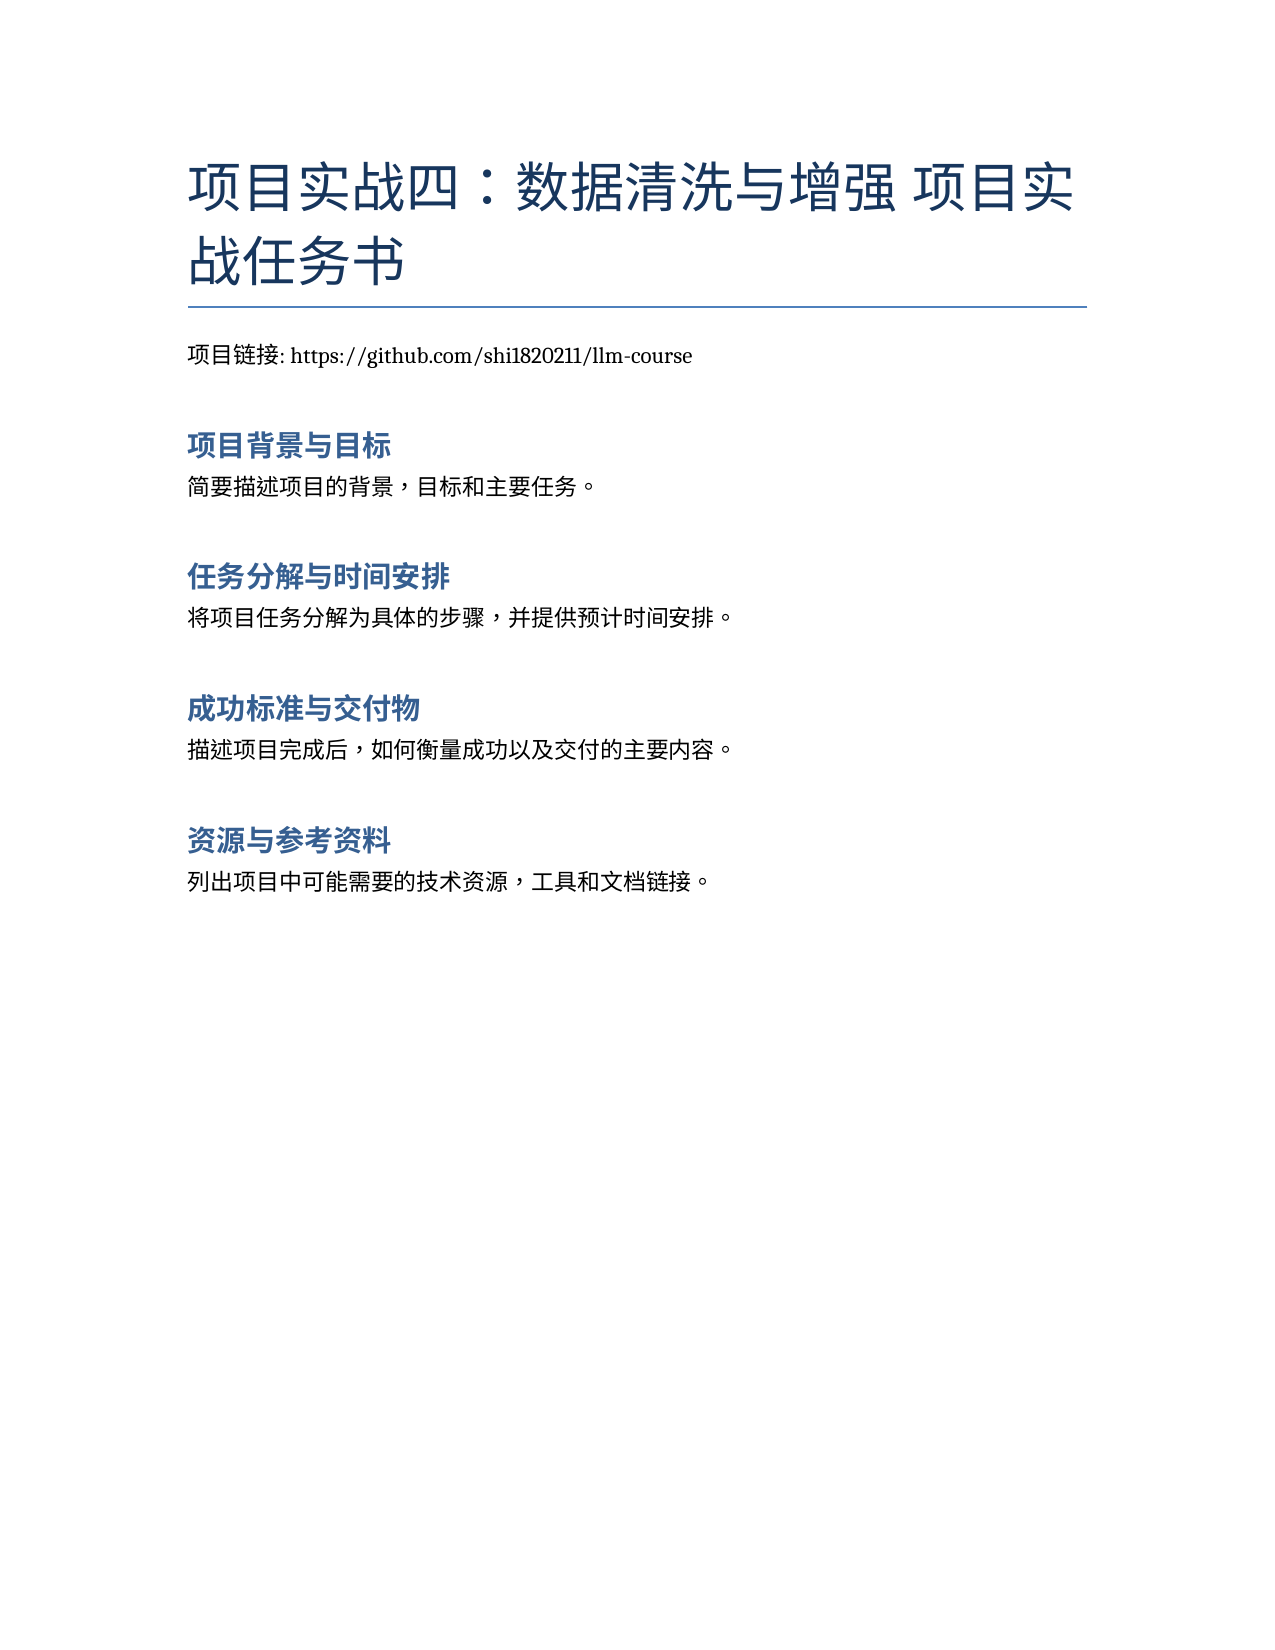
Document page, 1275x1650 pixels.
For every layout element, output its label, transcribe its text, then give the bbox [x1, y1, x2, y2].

subtitle 任务分解与时间安排 [187, 557, 1087, 596]
subtitle 资源与参考资料 [187, 820, 1087, 859]
text 将项目任务分解为具体的步骤，并提供预计时间安排。 [187, 602, 1087, 633]
subtitle 成功标准与交付物 [187, 688, 1087, 728]
text 描述项目完成后，如何衡量成功以及交付的主要内容。 [187, 734, 1087, 765]
subtitle 项目背景与目标 [187, 425, 1087, 465]
text 项目链接: https://github.com/shi1820211/llm-course [187, 339, 1087, 370]
text 简要描述项目的背景，目标和主要任务。 [187, 471, 1087, 502]
text 列出项目中可能需要的技术资源，工具和文档链接。 [187, 865, 1087, 897]
title 项目实战四：数据清洗与增强 项目实战任务书 [187, 150, 1087, 308]
